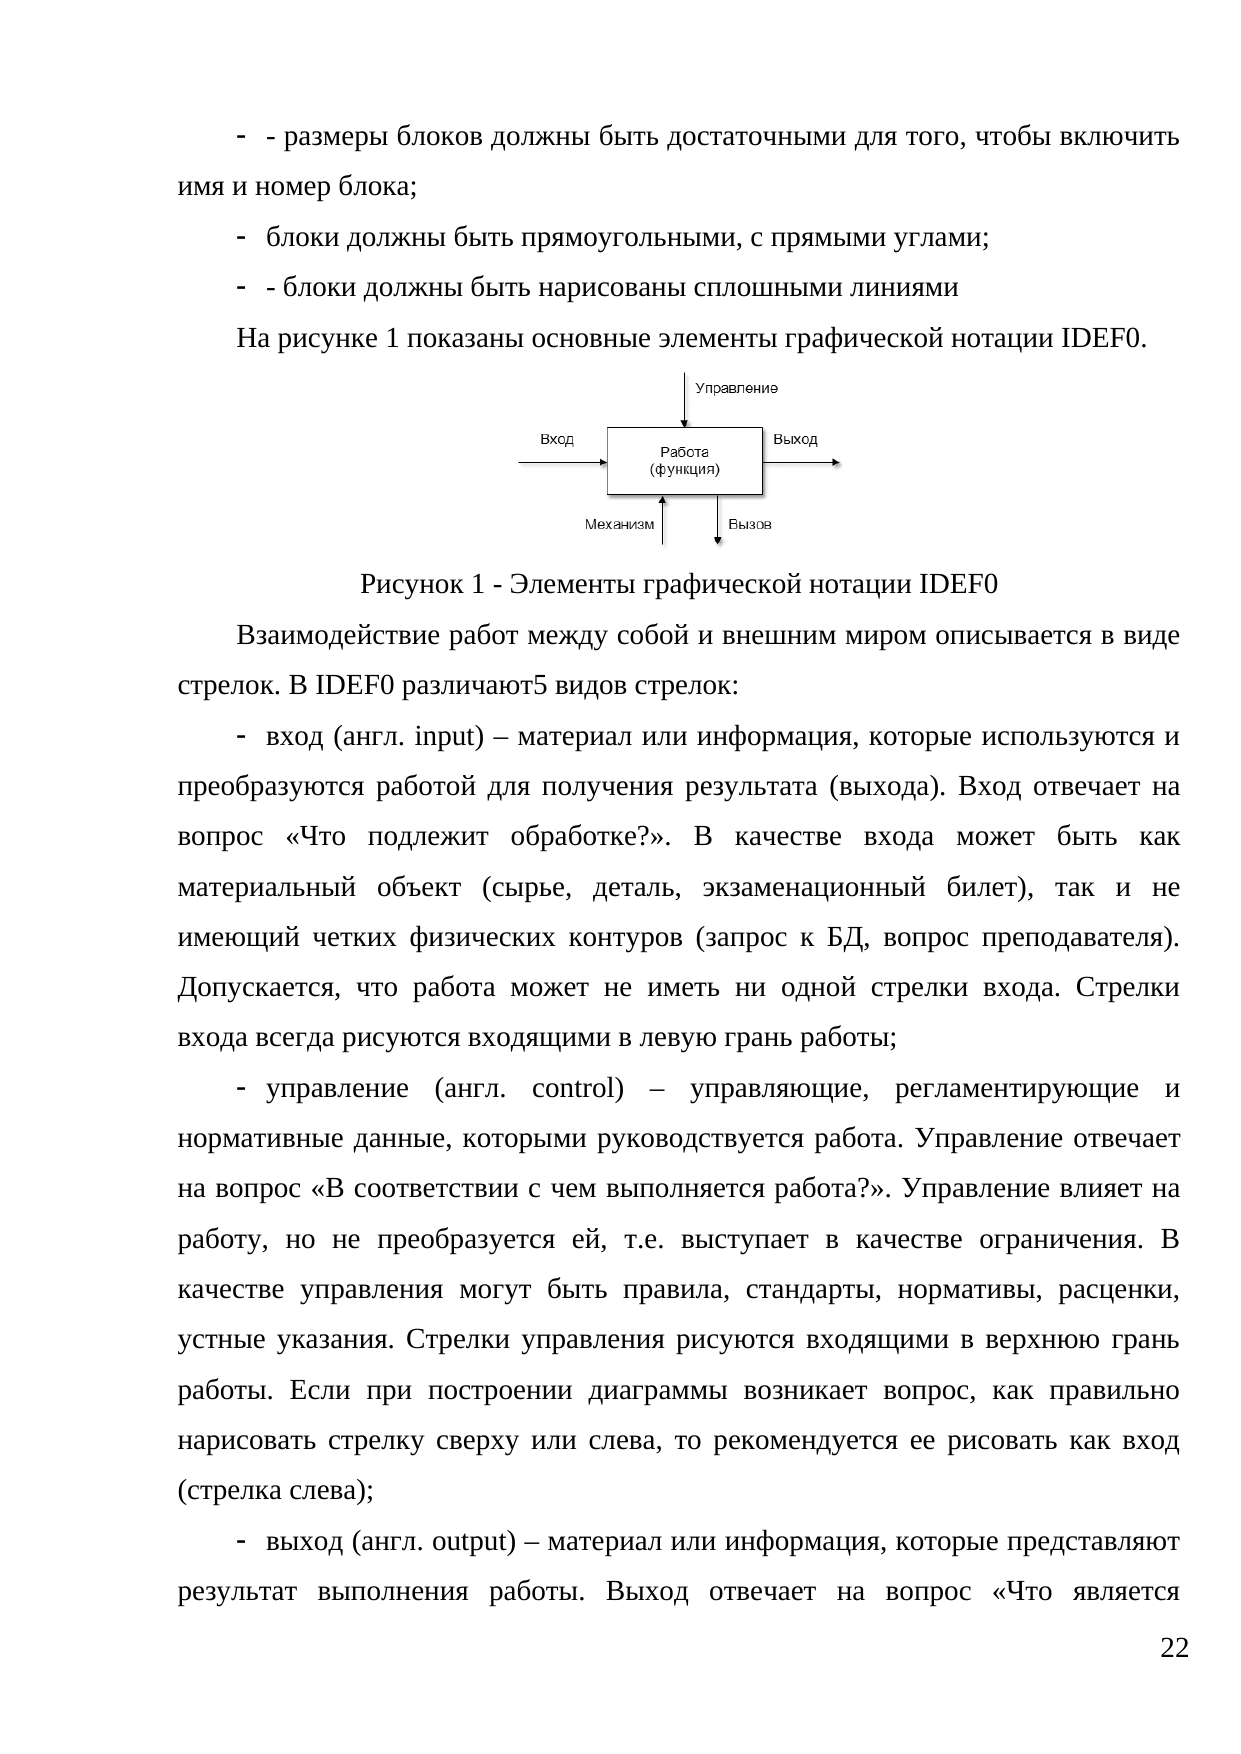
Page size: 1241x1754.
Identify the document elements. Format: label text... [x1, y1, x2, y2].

list - блоки должны быть нарисованы сплошными линиями [177, 269, 1181, 303]
list управление (англ. control) – управляющие, регламентирующие и нормативные данные, которыми руководствуется работа. Управление отвечает на вопрос «В соответствии с чем выполняется работа?». Управление влияет на работу, но не преобразуется ей, т.е. выступает в качестве ограничения. В качестве управления могут быть правила, стандарты, нормативы, расценки, устные указания. Стрелки управления рисуются входящими в верхнюю грань работы. Если при построении диаграммы возникает вопрос, как правильно нарисовать стрелку сверху или слева, то рекомендуется ее рисовать как вход (стрелка слева); [177, 1070, 1181, 1506]
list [177, 1523, 1181, 1607]
text На рисунке 1 показаны основные элементы графической нотации IDEF0. [177, 320, 1181, 353]
text Рисунок 1 - Элементы графической нотации IDEF0 [177, 567, 1181, 600]
list - размеры блоков должны быть достаточными для того, чтобы включить имя и номер блока; [177, 118, 1181, 202]
list вход (англ. input) – материал или информация, которые используются и преобразуются работой для получения результата (выхода). Вход отвечает на вопрос «Что подлежит обработке?». В качестве входа может быть как материальный объект (сырье, деталь, экзаменационный билет), так и не имеющий четких физических контуров (запрос к БД, вопрос преподавателя). Допускается, что работа может не иметь ни одной стрелки входа. Стрелки входа всегда рисуются входящими в левую грань работы; [177, 718, 1181, 1053]
list блоки должны быть прямоугольными, с прямыми углами; [177, 219, 1181, 252]
picture [516, 370, 843, 550]
text Взаимодействие работ между собой и внешним миром описывается в виде стрелок. В IDEF0 различают5 видов стрелок: [177, 617, 1181, 701]
